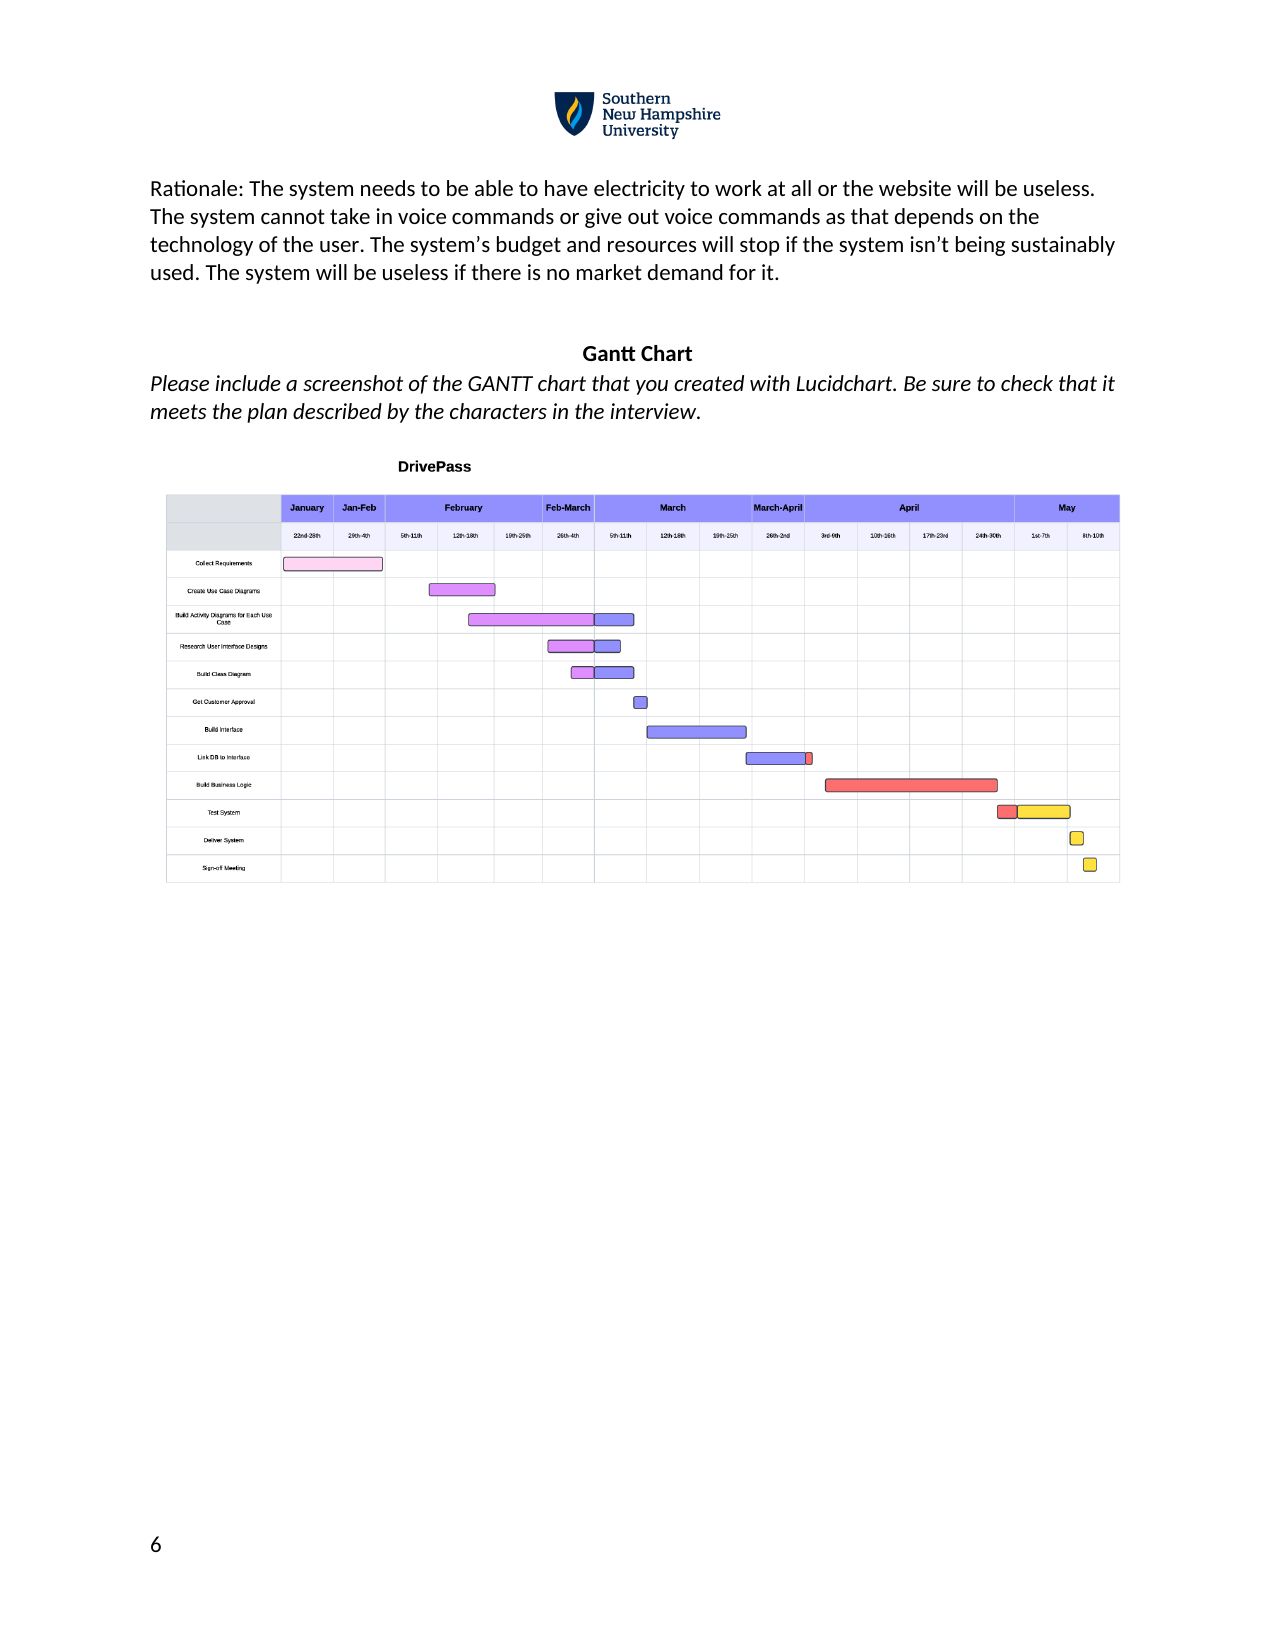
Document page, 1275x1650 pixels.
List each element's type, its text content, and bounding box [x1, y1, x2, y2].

picture [150, 453, 1125, 893]
picture [546, 75, 729, 154]
subtitle Gantt Chart [150, 339, 1125, 367]
text Please include a screenshot of the GANTT chart that you created with Lucidchart. Be sure to check that it meets the plan described by the characters in the interview. [150, 369, 1125, 425]
text Rationale: The system needs to be able to have electricity to work at all or the website will be useless. The system cannot take in voice commands or give out voice commands as that depends on the technology of the user. The system’s budget and resources will stop if the system isn’t being sustainably used. The system will be useless if there is no market demand for it. [150, 174, 1125, 286]
